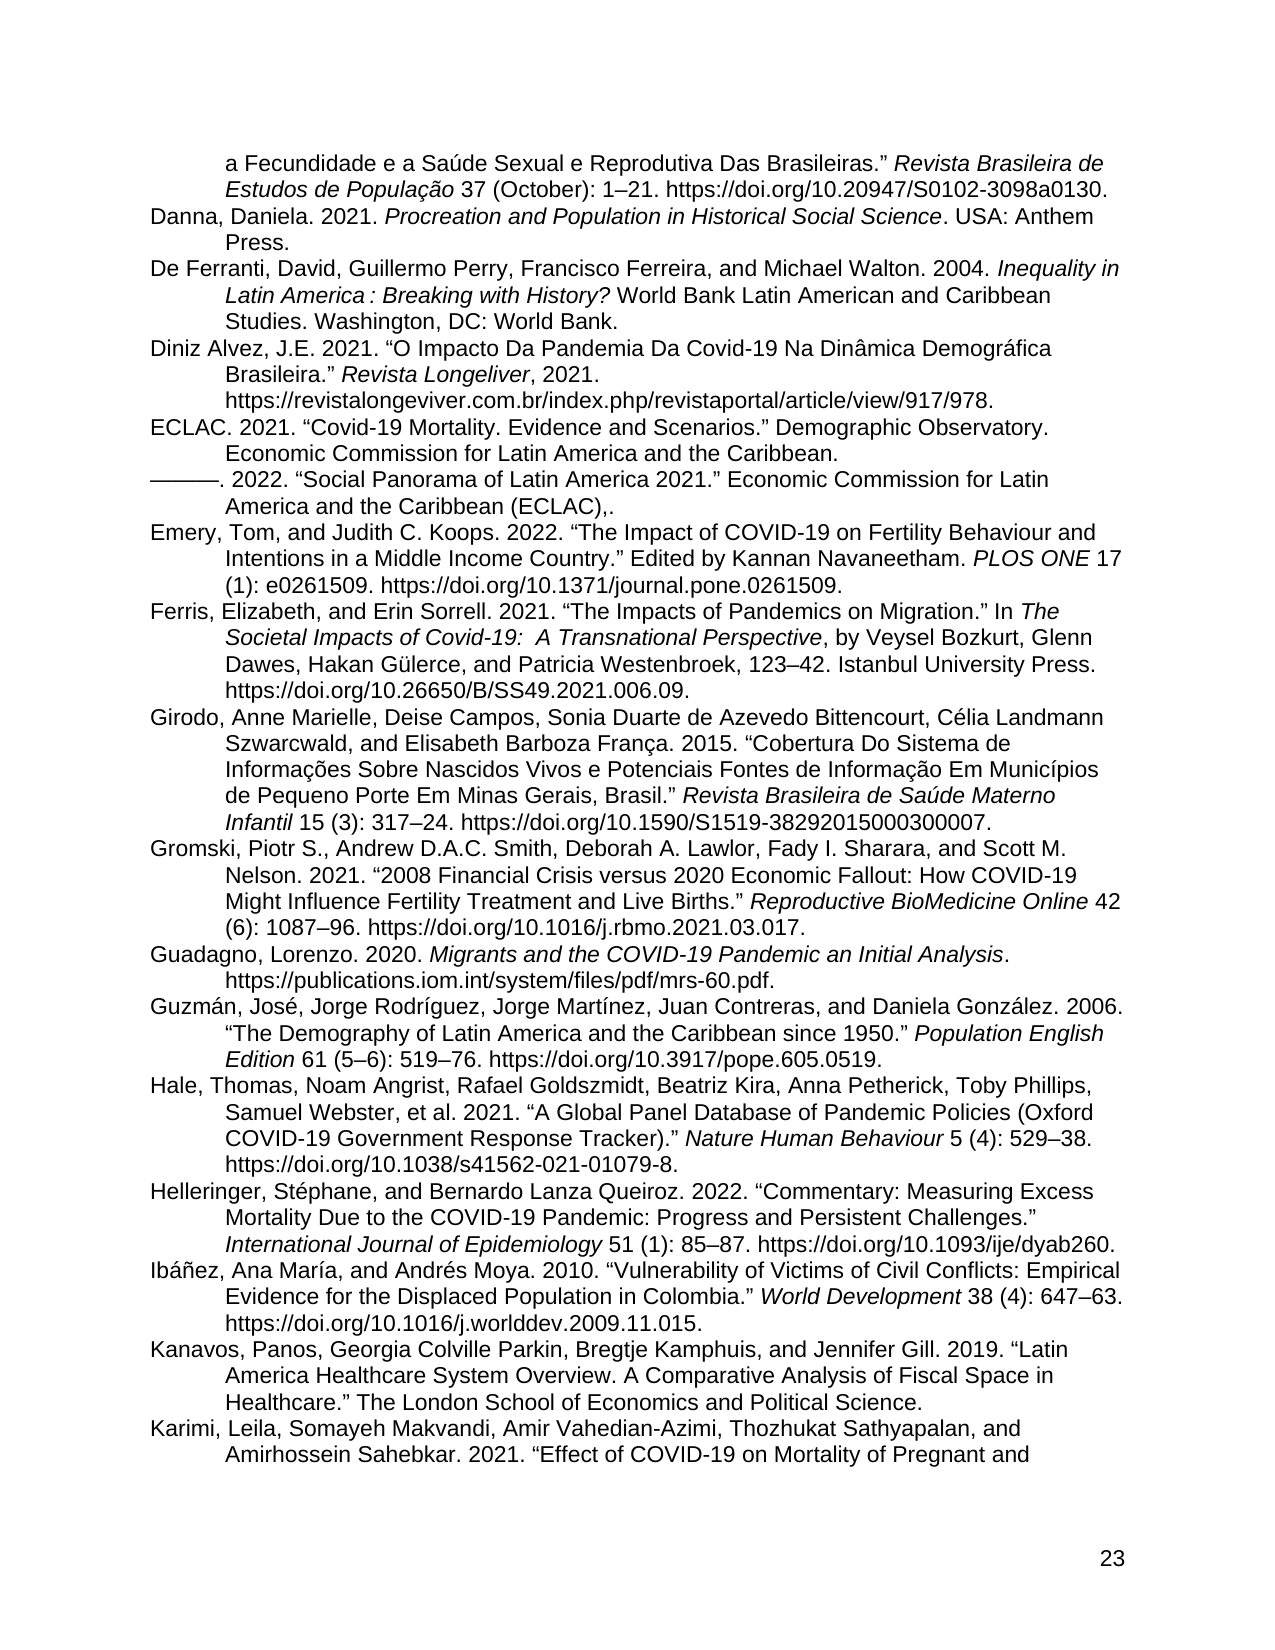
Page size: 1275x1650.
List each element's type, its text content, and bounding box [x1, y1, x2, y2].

text Danna, Daniela. 2021. Procreation and Population in Historical Social Science. USA: Anthem Press. [150, 203, 1125, 255]
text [150, 1415, 1125, 1468]
text Guzmán, José, Jorge Rodríguez, Jorge Martínez, Juan Contreras, and Daniela González. 2006. “The Demography of Latin America and the Caribbean since 1950.” Population English Edition 61 (5–6): 519–76. https://doi.org/10.3917/pope.605.0519. [150, 993, 1125, 1072]
text Helleringer, Stéphane, and Bernardo Lanza Queiroz. 2022. “Commentary: Measuring Excess Mortality Due to the COVID-19 Pandemic: Progress and Persistent Challenges.” International Journal of Epidemiology 51 (1): 85–87. https://doi.org/10.1093/ije/dyab260. [150, 1178, 1125, 1257]
text Hale, Thomas, Noam Angrist, Rafael Goldszmidt, Beatriz Kira, Anna Petherick, Toby Phillips, Samuel Webster, et al. 2021. “A Global Panel Database of Pandemic Policies (Oxford COVID-19 Government Response Tracker).” Nature Human Behaviour 5 (4): 529–38. https://doi.org/10.1038/s41562-021-01079-8. [150, 1072, 1125, 1178]
text Kanavos, Panos, Georgia Colville Parkin, Bregtje Kamphuis, and Jennifer Gill. 2019. “Latin America Healthcare System Overview. A Comparative Analysis of Fiscal Space in Healthcare.” The London School of Economics and Political Science. [150, 1336, 1125, 1415]
text De Ferranti, David, Guillermo Perry, Francisco Ferreira, and Michael Walton. 2004. Inequality in Latin America : Breaking with History? World Bank Latin American and Caribbean Studies. Washington, DC: World Bank. [150, 255, 1125, 334]
text Ferris, Elizabeth, and Erin Sorrell. 2021. “The Impacts of Pandemics on Migration.” In The Societal Impacts of Covid-19: A Transnational Perspective, by Veysel Bozkurt, Glenn Dawes, Hakan Gülerce, and Patricia Westenbroek, 123–42. Istanbul University Press. https://doi.org/10.26650/B/SS49.2021.006.09. [150, 598, 1125, 703]
text ———. 2022. “Social Panorama of Latin America 2021.” Economic Commission for Latin America and the Caribbean (ECLAC),. [150, 466, 1125, 519]
text Girodo, Anne Marielle, Deise Campos, Sonia Duarte de Azevedo Bittencourt, Célia Landmann Szwarcwald, and Elisabeth Barboza França. 2015. “Cobertura Do Sistema de Informações Sobre Nascidos Vivos e Potenciais Fontes de Informação Em Municípios de Pequeno Porte Em Minas Gerais, Brasil.” Revista Brasileira de Saúde Materno Infantil 15 (3): 317–24. https://doi.org/10.1590/S1519-38292015000300007. [150, 703, 1125, 835]
text Emery, Tom, and Judith C. Koops. 2022. “The Impact of COVID-19 on Fertility Behaviour and Intentions in a Middle Income Country.” Edited by Kannan Navaneetham. PLOS ONE 17 (1): e0261509. https://doi.org/10.1371/journal.pone.0261509. [150, 519, 1125, 598]
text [150, 150, 1125, 203]
text ECLAC. 2021. “Covid-19 Mortality. Evidence and Scenarios.” Demographic Observatory. Economic Commission for Latin America and the Caribbean. [150, 413, 1125, 466]
text Gromski, Piotr S., Andrew D.A.C. Smith, Deborah A. Lawlor, Fady I. Sharara, and Scott M. Nelson. 2021. “2008 Financial Crisis versus 2020 Economic Fallout: How COVID-19 Might Influence Fertility Treatment and Live Births.” Reproductive BioMedicine Online 42 (6): 1087–96. https://doi.org/10.1016/j.rbmo.2021.03.017. [150, 835, 1125, 941]
text Ibáñez, Ana María, and Andrés Moya. 2010. “Vulnerability of Victims of Civil Conflicts: Empirical Evidence for the Displaced Population in Colombia.” World Development 38 (4): 647–63. https://doi.org/10.1016/j.worlddev.2009.11.015. [150, 1257, 1125, 1336]
text Guadagno, Lorenzo. 2020. Migrants and the COVID-19 Pandemic an Initial Analysis. https://publications.iom.int/system/files/pdf/mrs-60.pdf. [150, 941, 1125, 993]
text Diniz Alvez, J.E. 2021. “O Impacto Da Pandemia Da Covid-19 Na Dinâmica Demográfica Brasileira.” Revista Longeliver, 2021. https://revistalongeviver.com.br/index.php/revistaportal/article/view/917/978. [150, 334, 1125, 413]
